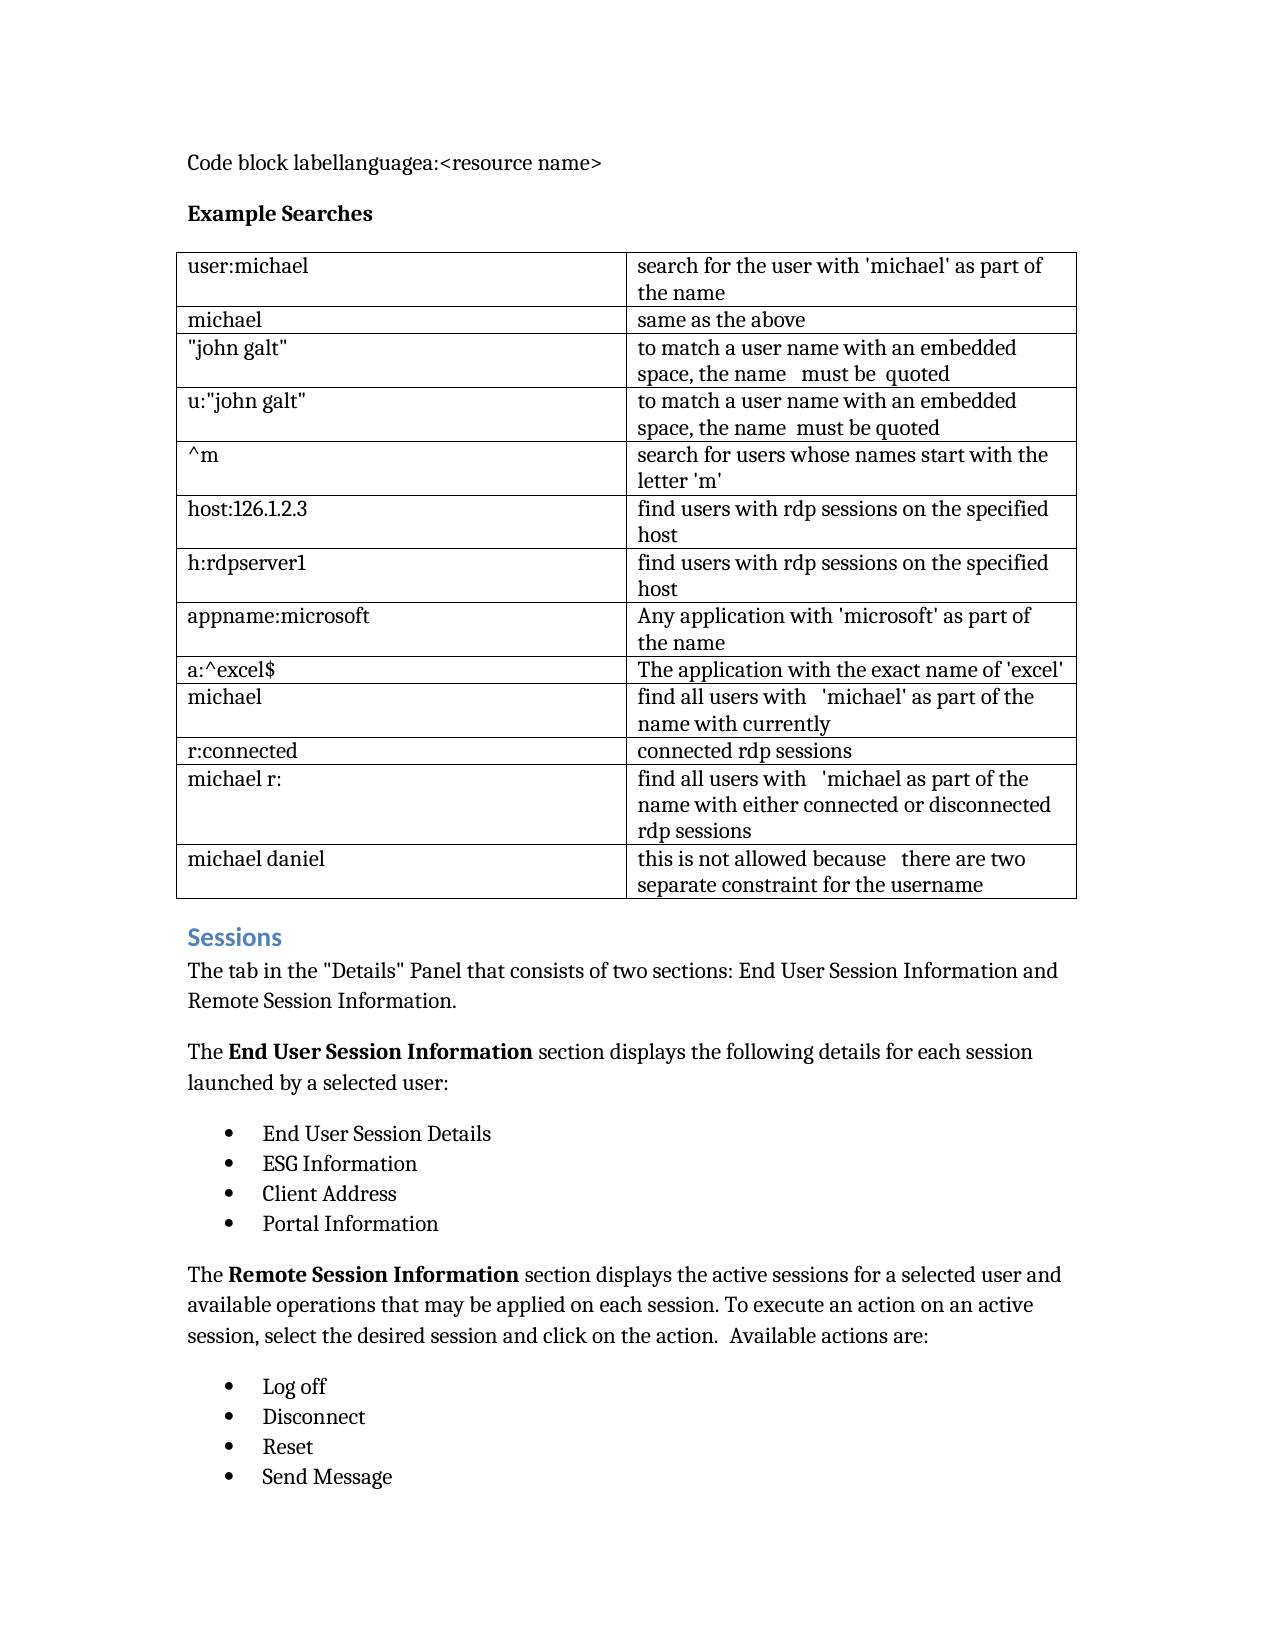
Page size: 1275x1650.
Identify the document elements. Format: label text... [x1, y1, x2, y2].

table_header user:michael [177, 253, 626, 306]
table_cell michael r: [177, 765, 626, 844]
table_cell ^m [177, 442, 626, 494]
list Portal Information [225, 1211, 1087, 1237]
list Send Message [225, 1464, 1087, 1491]
subtitle Sessions [187, 920, 1087, 953]
table_cell u:"john galt" [177, 388, 626, 441]
table_cell "john galt" [177, 334, 626, 387]
table_cell search for users whose names start with the letter 'm' [627, 442, 1076, 494]
table_cell find users with rdp sessions on the specified host [627, 496, 1076, 548]
text The Remote Session Information section displays the active sessions for a selected user and available operations that may be applied on each session. To execute an action on an active session, select the desired session and click on the action. Available actions are: [187, 1262, 1087, 1349]
table_cell a:^excel$ [177, 657, 626, 683]
text Example Searches [187, 201, 1087, 227]
text The tab in the "Details" Panel that consists of two sections: End User Session Information and Remote Session Information. [187, 958, 1087, 1014]
text The End User Session Information section displays the following details for each session launched by a selected user: [187, 1039, 1087, 1096]
table_header Code block labellanguagea:<resource name> [176, 150, 1076, 201]
table_cell The application with the exact name of 'excel' [627, 657, 1076, 683]
table_cell find all users with 'michael' as part of the name with currently [627, 684, 1076, 737]
table_cell to match a user name with an embedded space, the name must be quoted [627, 388, 1076, 441]
table_cell h:rdpserver1 [177, 549, 626, 602]
table_cell michael [177, 684, 626, 737]
table_cell Any application with 'microsoft' as part of the name [627, 603, 1076, 656]
table_cell find all users with 'michael as part of the name with either connected or disconnected rdp sessions [627, 765, 1076, 844]
table_cell r:connected [177, 738, 626, 764]
table_cell same as the above [627, 307, 1076, 333]
table_cell host:126.1.2.3 [177, 496, 626, 548]
table_cell find users with rdp sessions on the specified host [627, 549, 1076, 602]
list End User Session Details [225, 1120, 1087, 1147]
list ESG Information [225, 1151, 1087, 1177]
table_header search for the user with 'michael' as part of the name [627, 253, 1076, 306]
list Reset [225, 1434, 1087, 1460]
list Disconnect [225, 1404, 1087, 1430]
table_cell to match a user name with an embedded space, the name must be quoted [627, 334, 1076, 387]
table_cell michael daniel [177, 845, 626, 898]
list Log off [225, 1373, 1087, 1400]
list Client Address [225, 1181, 1087, 1207]
table_cell appname:microsoft [177, 603, 626, 656]
table_cell this is not allowed because there are two separate constraint for the username [627, 845, 1076, 898]
table_cell michael [177, 307, 626, 333]
table_cell connected rdp sessions [627, 738, 1076, 764]
